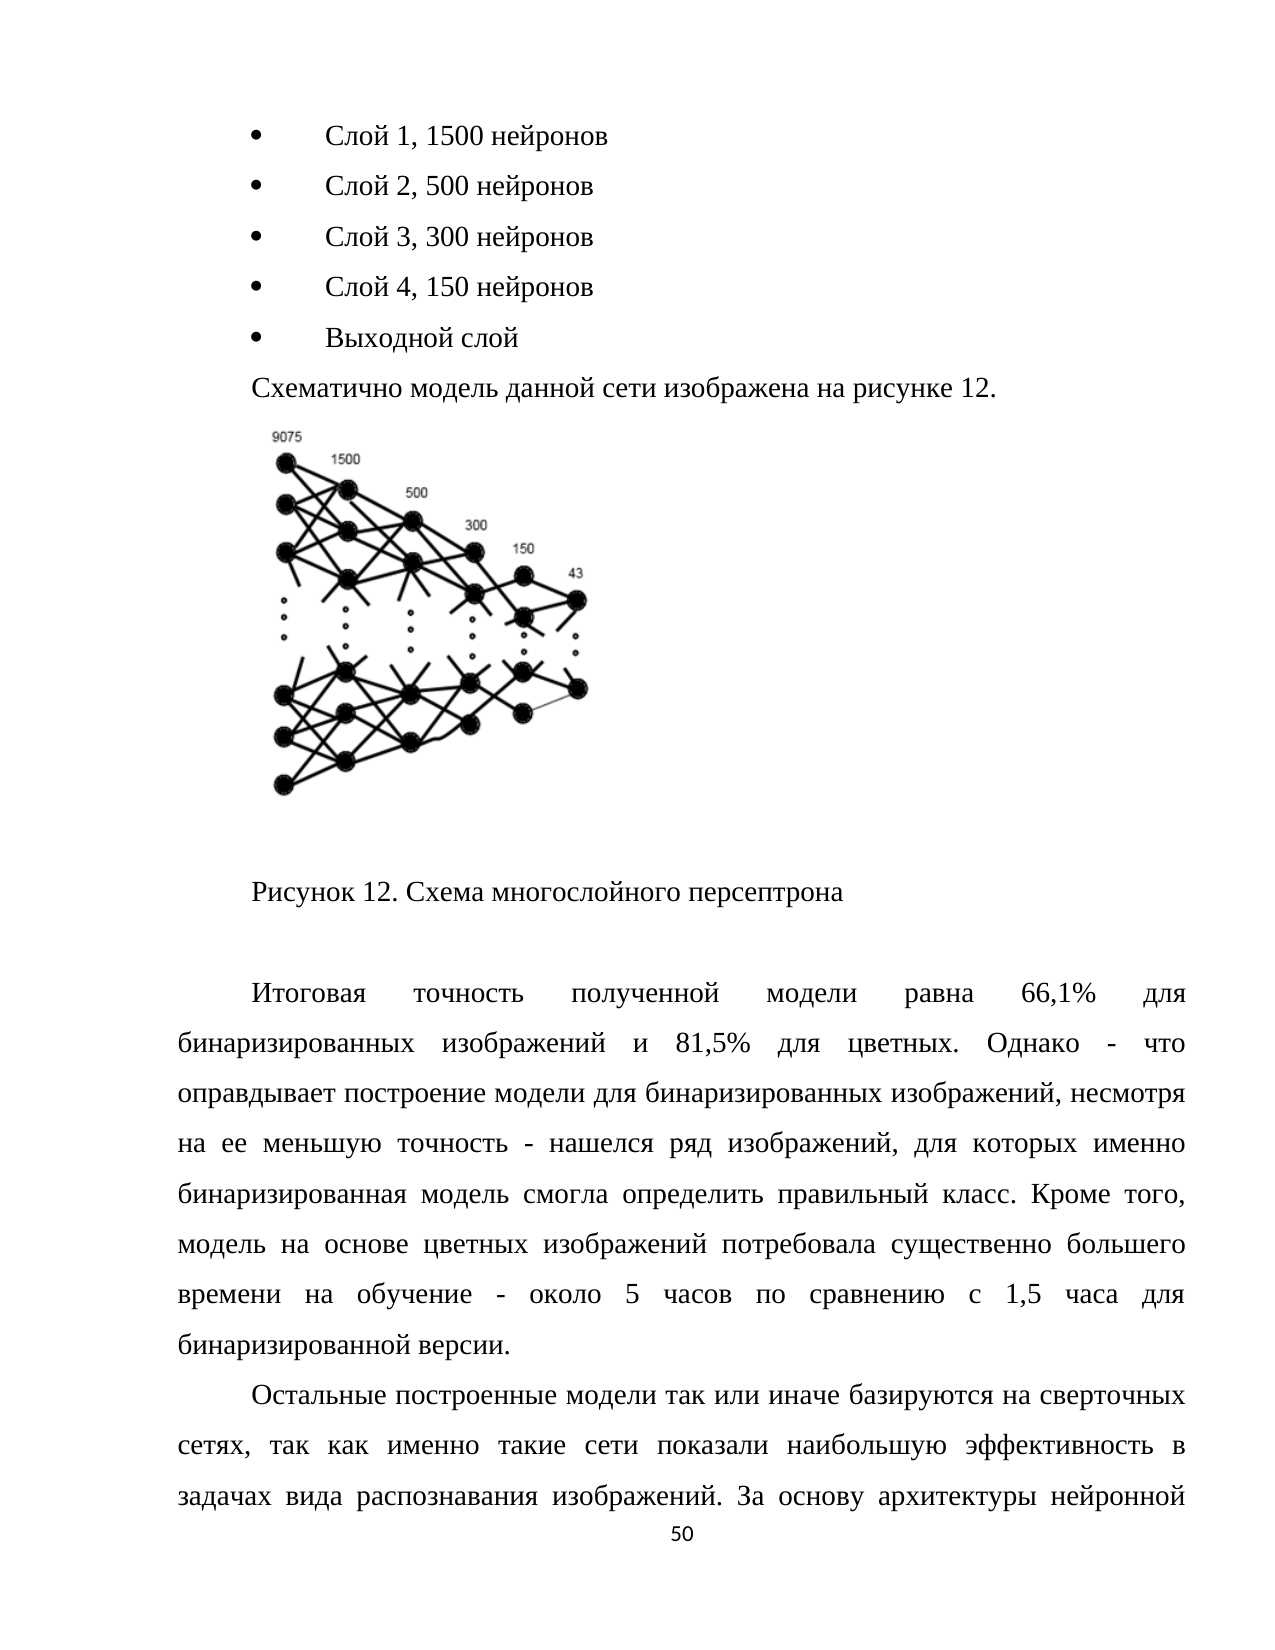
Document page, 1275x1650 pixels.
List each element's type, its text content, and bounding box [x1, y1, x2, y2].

text · Слой 4, 150 нейронов [177, 269, 1186, 303]
text · Слой 2, 500 нейронов [177, 168, 1186, 202]
text · Слой 3, 300 нейронов [177, 219, 1186, 253]
text Рисунок 12. Схема многослойного персептрона [177, 874, 1186, 908]
text · Слой 1, 1500 нейронов [177, 118, 1186, 152]
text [177, 1377, 1186, 1511]
text Итоговая точность полученной модели равна 66,1% для бинаризированных изображений и 81,5% для цветных. Однако - что оправдывает построение модели для бинаризированных изображений, несмотря на ее меньшую точность - нашелся ряд изображений, для которых именно бинаризированная модель смогла определить правильный класс. Кроме того, модель на основе цветных изображений потребовала существенно большего времени на обучение - около 5 часов по сравнению с 1,5 часа для бинаризированной версии. [177, 975, 1186, 1360]
text Схематично модель данной сети изображена на рисунке 12. [177, 370, 1186, 404]
text · Выходной слой [177, 320, 1186, 353]
